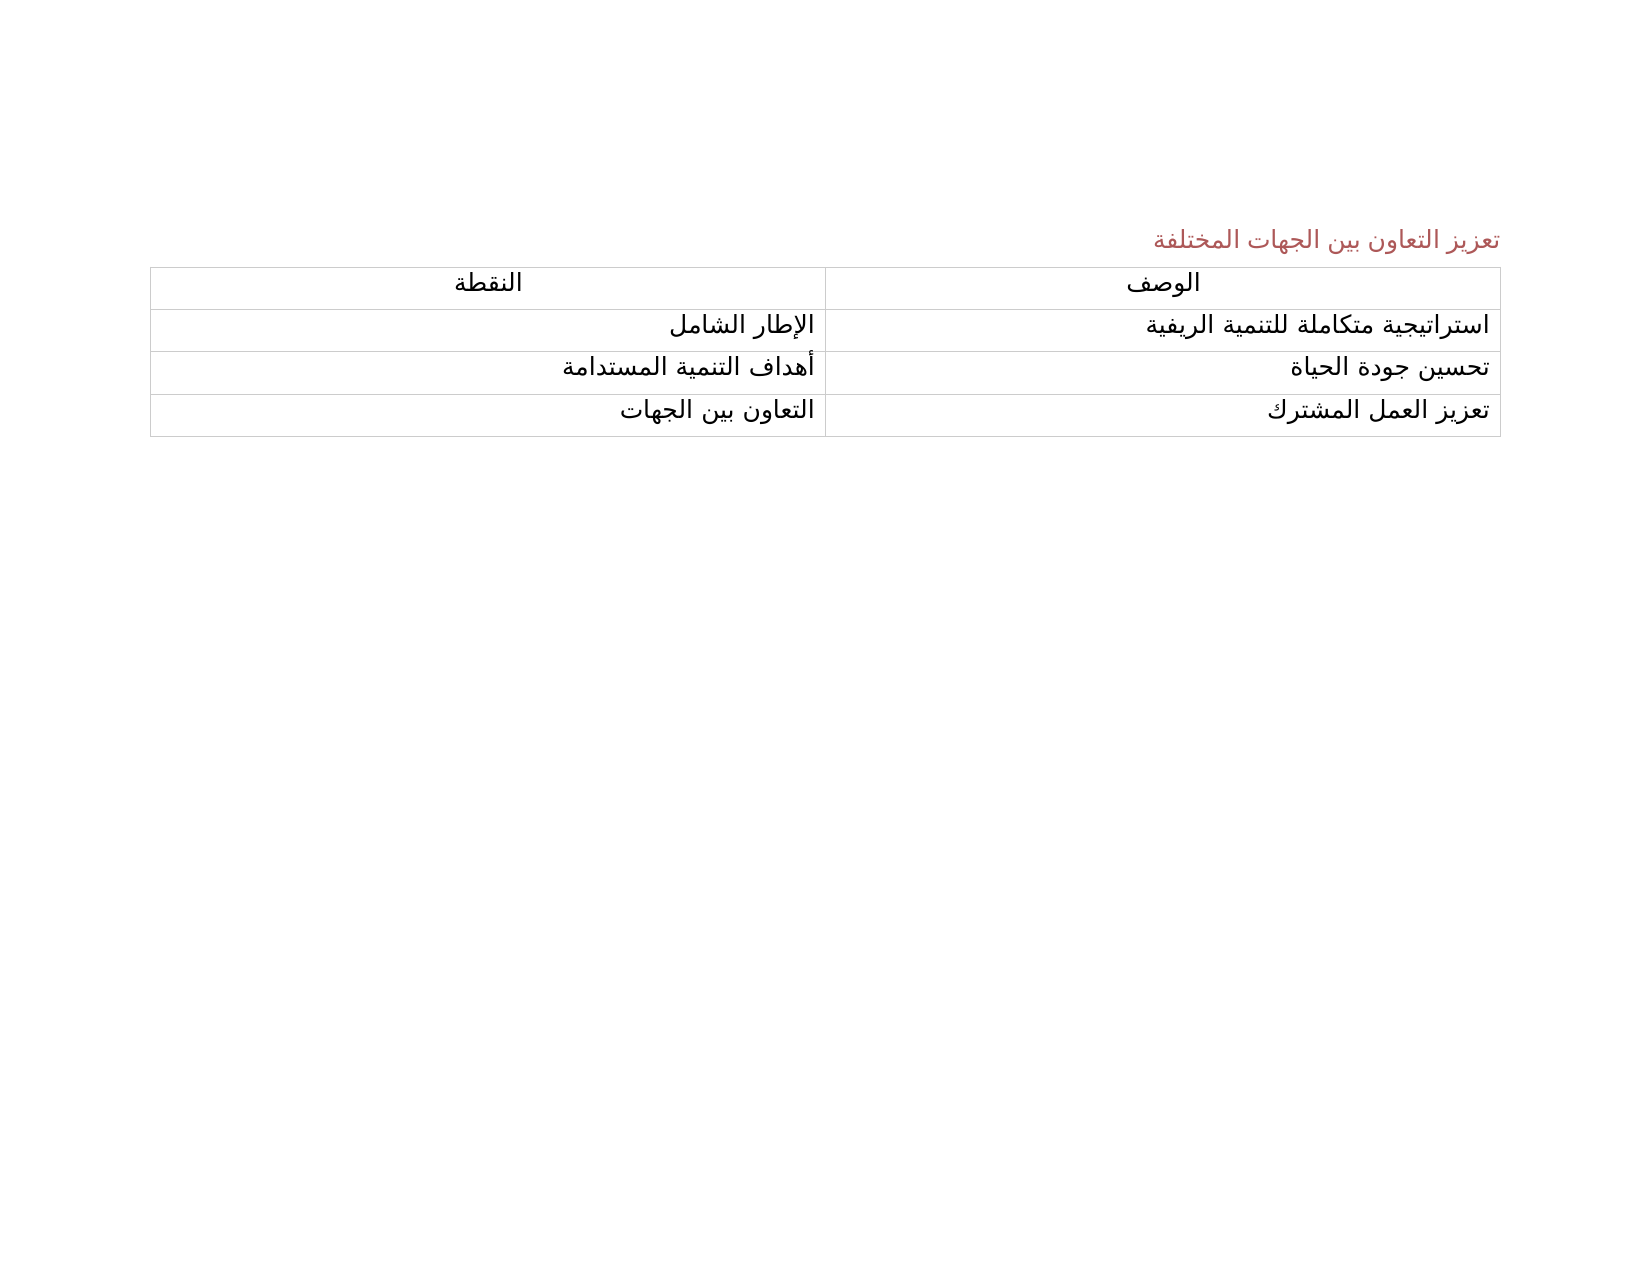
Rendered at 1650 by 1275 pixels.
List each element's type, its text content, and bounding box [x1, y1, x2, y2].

table_cell استراتيجية متكاملة للتنمية الريفية [826, 310, 1500, 351]
text تعزيز التعاون بين الجهات المختلفة [150, 225, 1500, 254]
table_cell التعاون بين الجهات [151, 395, 825, 436]
table_cell أهداف التنمية المستدامة [151, 352, 825, 393]
table_cell الإطار الشامل [151, 310, 825, 351]
table_cell تحسين جودة الحياة [826, 352, 1500, 393]
table_header الوصف [826, 268, 1500, 309]
table_cell تعزيز العمل المشترك [826, 395, 1500, 436]
table_header النقطة [151, 268, 825, 309]
